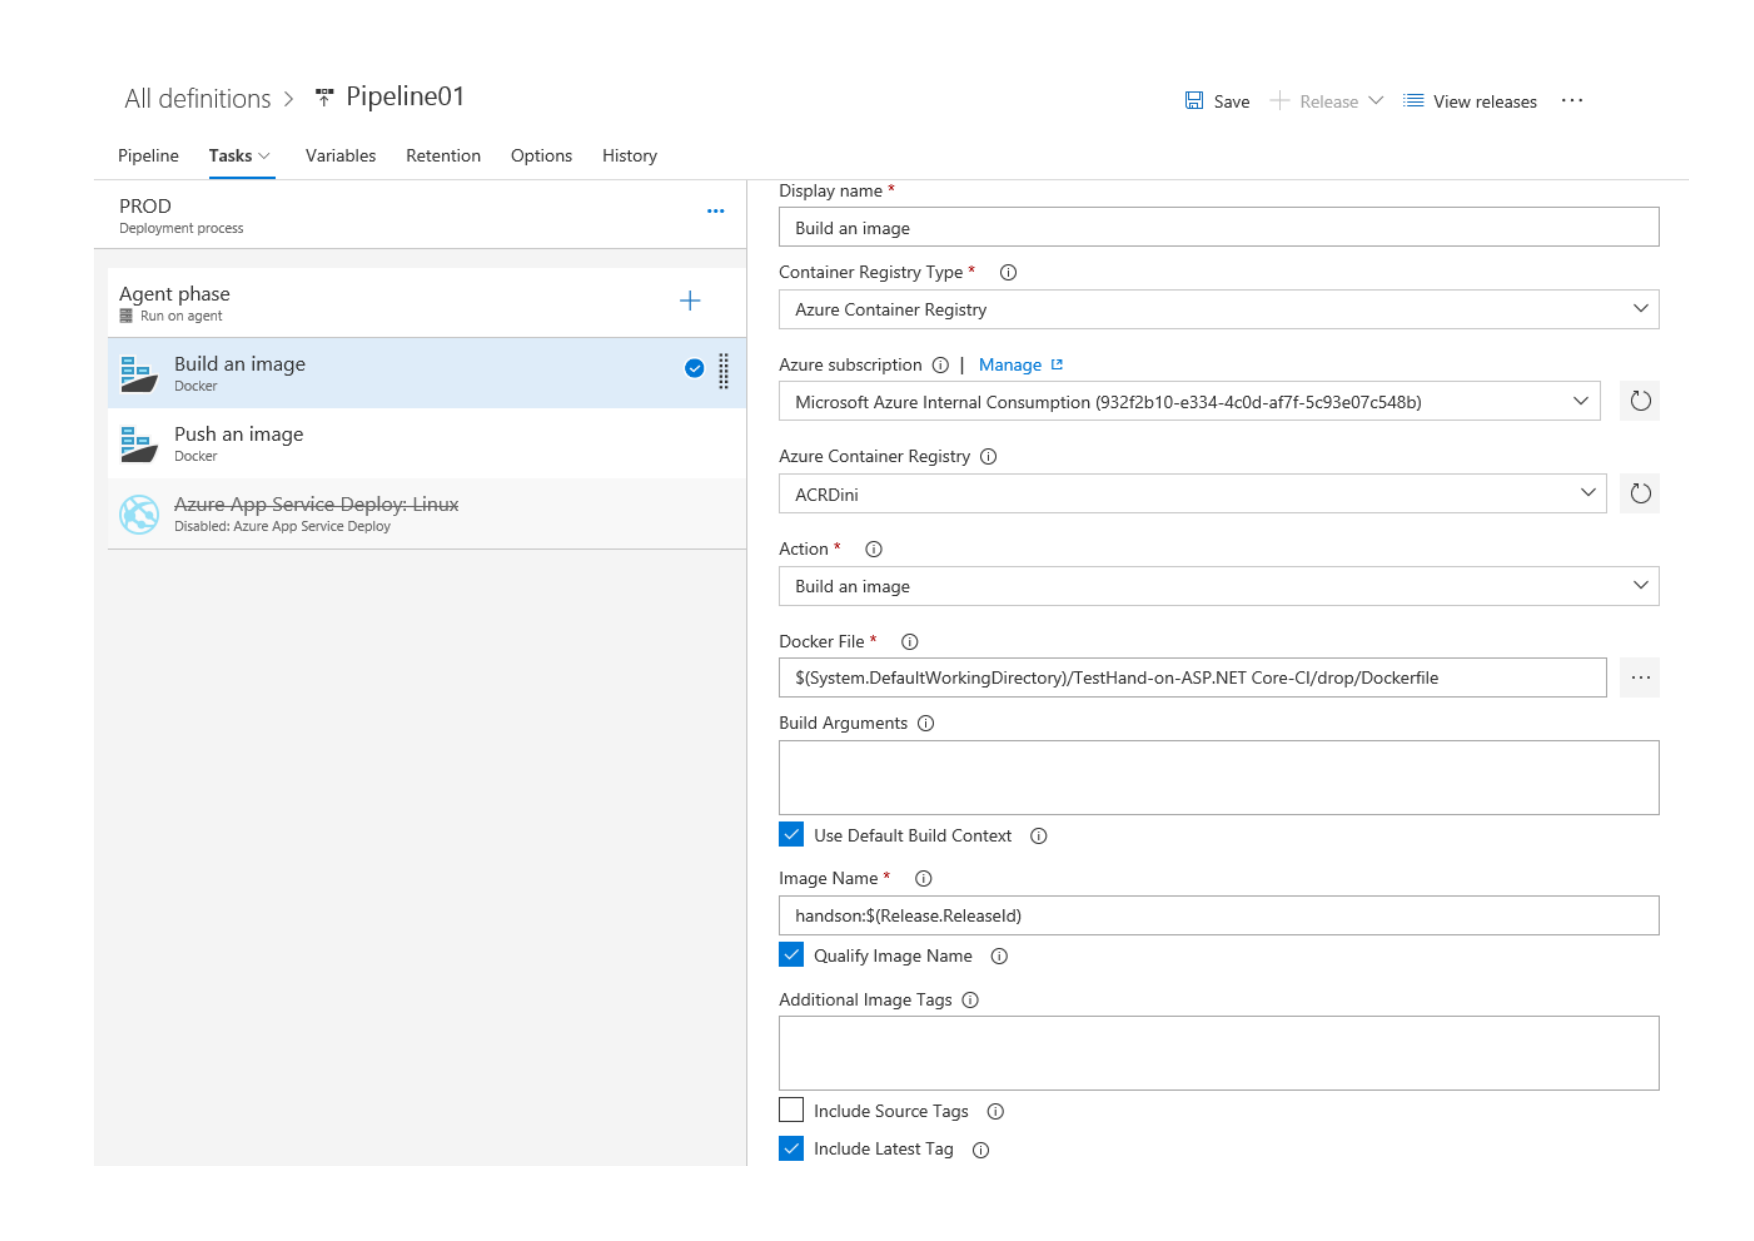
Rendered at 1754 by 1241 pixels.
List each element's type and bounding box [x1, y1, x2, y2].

picture [93, 75, 1689, 1166]
